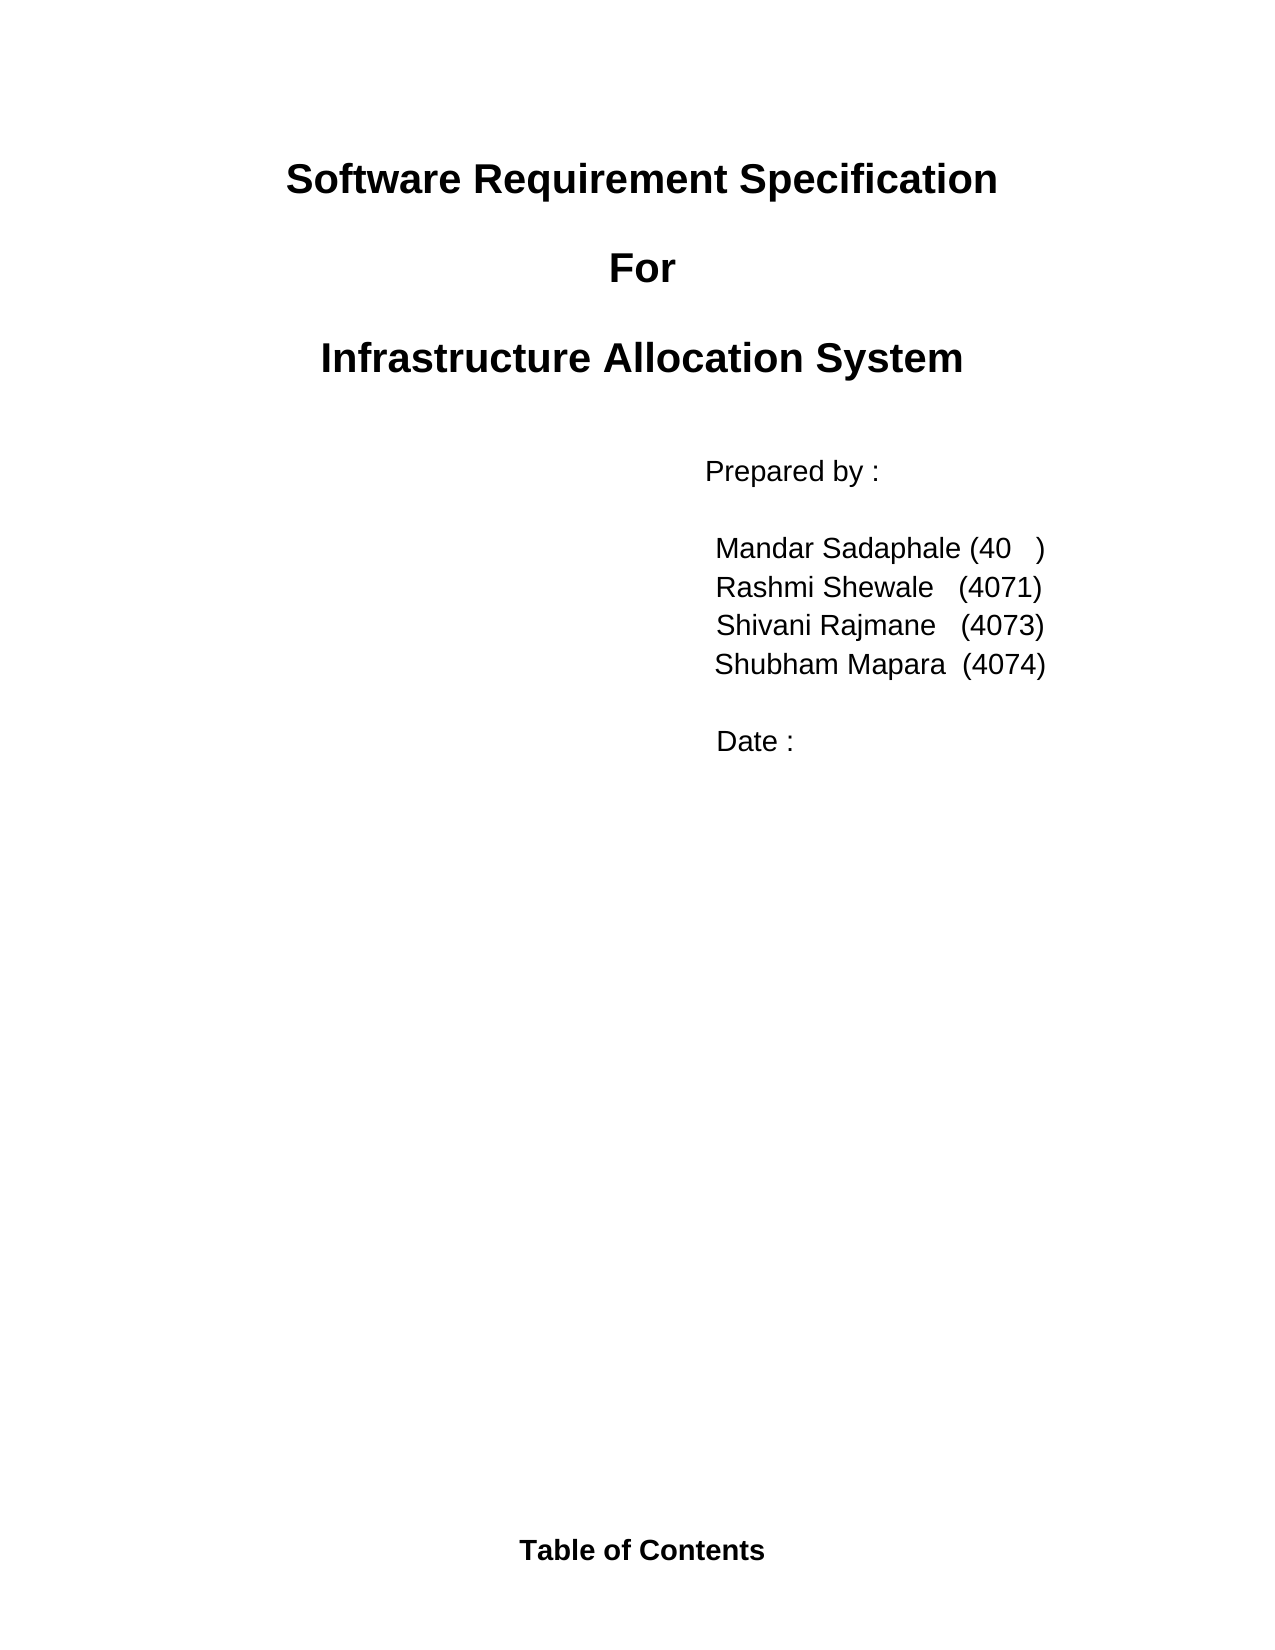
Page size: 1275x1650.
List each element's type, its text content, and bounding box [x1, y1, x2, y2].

text Prepared by : [300, 454, 1209, 488]
text Table of Contents [75, 1533, 1209, 1567]
subtitle Infrastructure Allocation System [75, 333, 1209, 381]
subtitle For [75, 244, 1209, 292]
text Shubham Mapara (4074) [75, 647, 1209, 680]
text Shivani Rajmane (4073) [75, 608, 1209, 642]
text Mandar Sadaphale (40 ) [75, 531, 1209, 565]
text Date : [75, 724, 1209, 757]
text Rashmi Shewale (4071) [675, 570, 1209, 603]
subtitle Software Requirement Specification [75, 154, 1209, 202]
